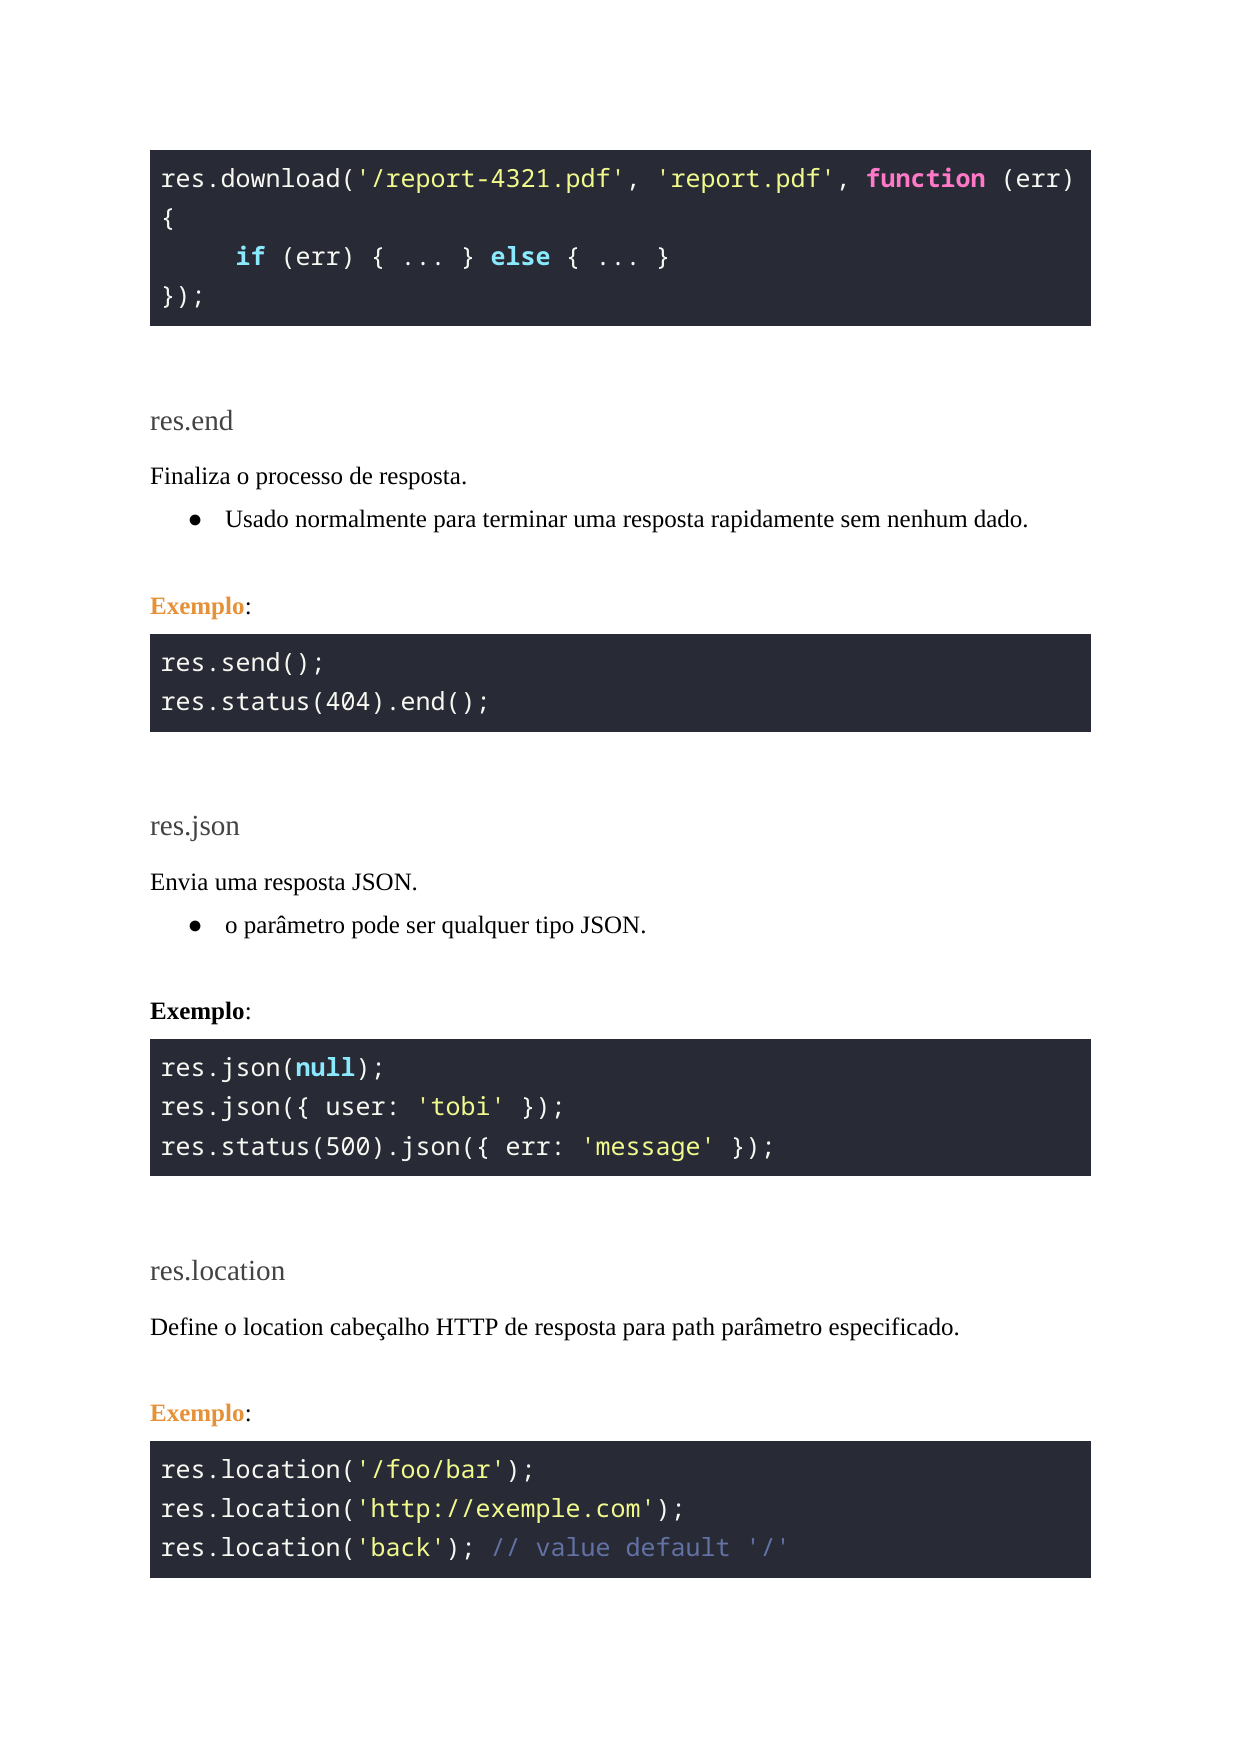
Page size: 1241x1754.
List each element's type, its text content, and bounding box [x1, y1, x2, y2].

subtitle res.json [150, 808, 1090, 842]
text Finaliza o processo de resposta. [150, 461, 1090, 490]
text Exemplo: [150, 591, 1090, 619]
subtitle res.end [150, 403, 1090, 436]
text Envia uma resposta JSON. [150, 867, 1090, 896]
table_header res.location('/foo/bar'); res.location('http://exemple.com'); res.location('back'); // value default '/' [150, 1441, 1091, 1578]
list Usado normalmente para terminar uma resposta rapidamente sem nenhum dado. [187, 504, 1090, 533]
table_header res.download('/report-4321.pdf', 'report.pdf', function (err) { if (err) { ... } else { ... } }); [150, 150, 1091, 326]
text Exemplo: [150, 996, 1090, 1025]
text Define o location cabeçalho HTTP de resposta para path parâmetro especificado. [150, 1312, 1090, 1340]
text Exemplo: [150, 1398, 1090, 1427]
subtitle res.location [150, 1253, 1090, 1286]
list o parâmetro pode ser qualquer tipo JSON. [187, 910, 1090, 939]
table_header res.send(); res.status(404).end(); [150, 634, 1091, 732]
table_header res.json(null); res.json({ user: 'tobi' }); res.status(500).json({ err: 'message' }); [150, 1039, 1091, 1176]
